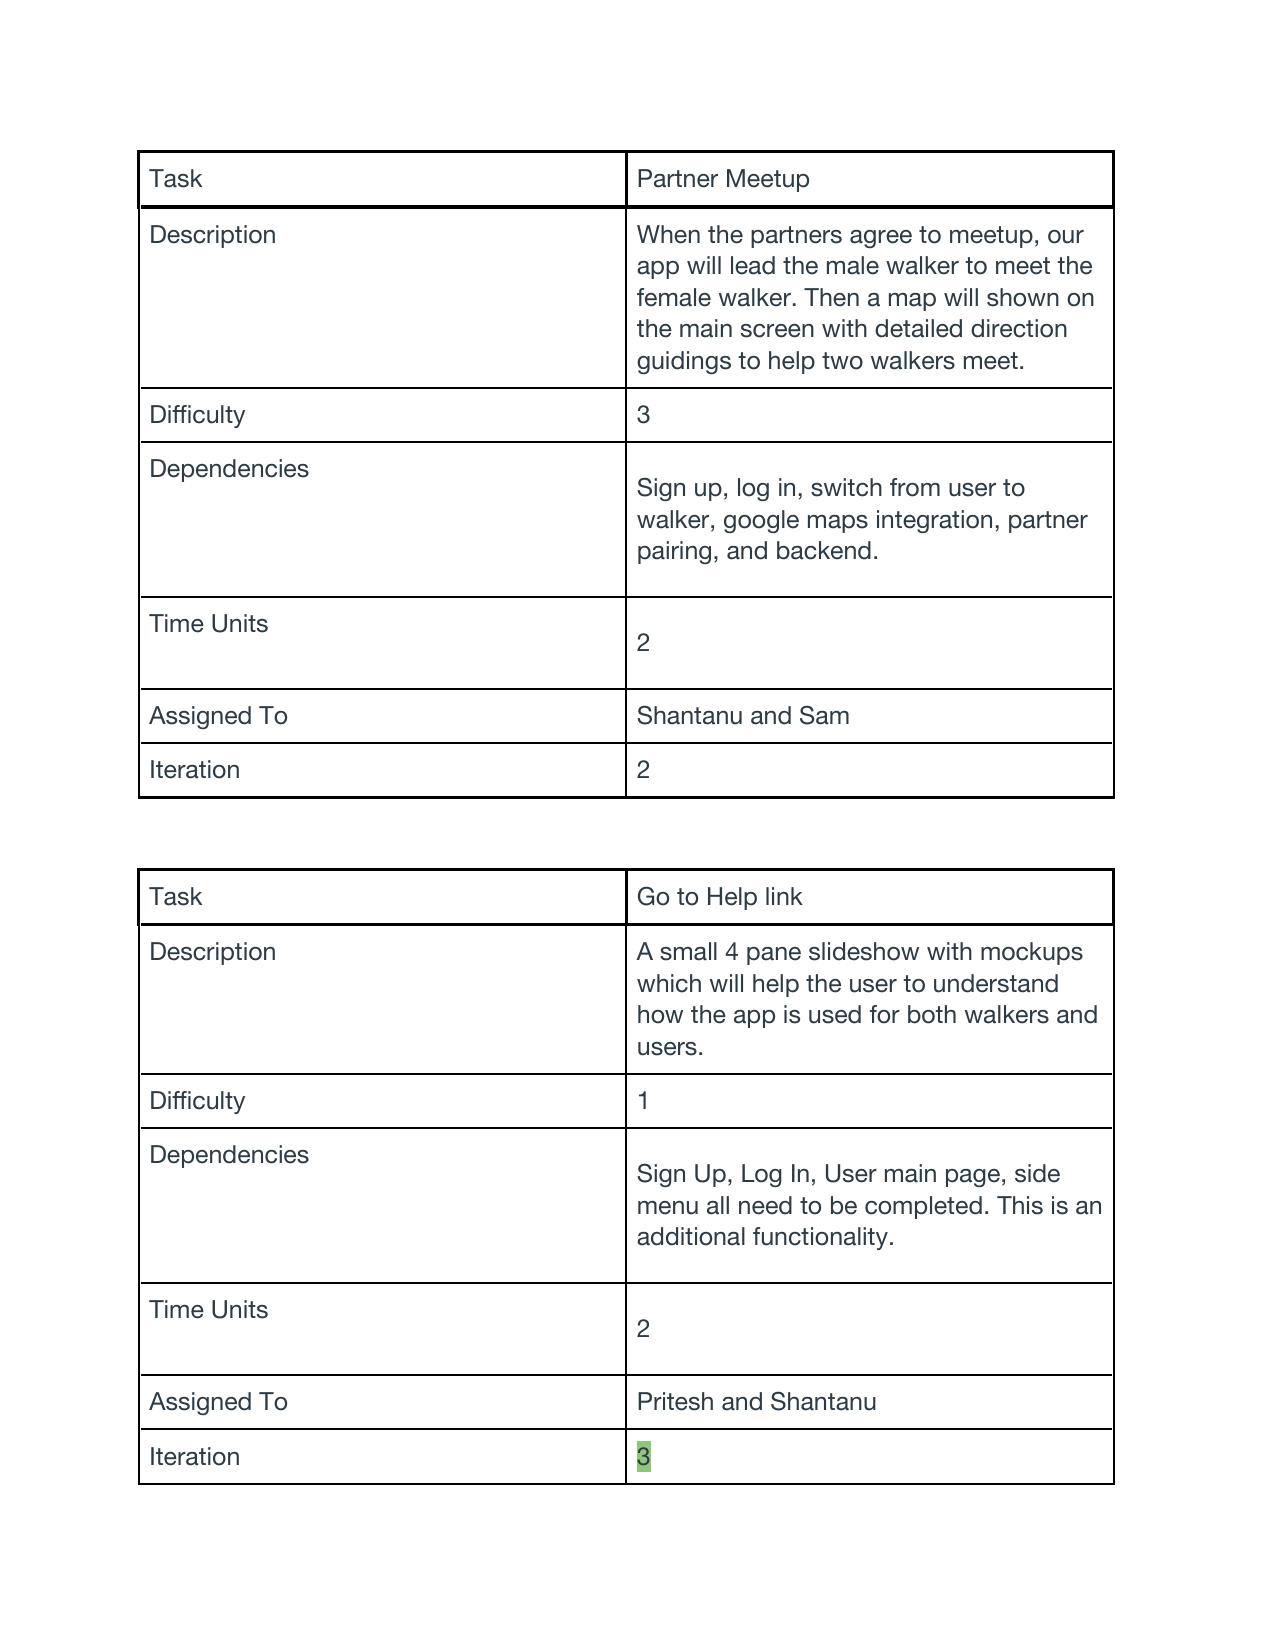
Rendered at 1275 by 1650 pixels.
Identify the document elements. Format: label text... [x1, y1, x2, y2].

table_cell 2 [627, 1282, 1113, 1374]
table_cell When the partners agree to meetup, our app will lead the male walker to meet the female walker. Then a map will shown on the main screen with detailed direction guidings to help two walkers meet. [627, 209, 1113, 387]
table_cell Pritesh and Shantanu [627, 1374, 1113, 1428]
table_header Partner Meetup [628, 153, 1112, 205]
table_cell Time Units [140, 1283, 625, 1374]
table_cell 3 [627, 387, 1113, 441]
table_header Task [140, 871, 625, 923]
table_cell Sign up, log in, switch from user to walker, google maps integration, partner pairing, and backend. [627, 441, 1113, 596]
table_header Go to Help link [628, 871, 1112, 923]
table_cell 3 [627, 1428, 1113, 1482]
table_cell 2 [627, 596, 1113, 688]
table_cell Difficulty [140, 1074, 625, 1127]
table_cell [627, 1127, 1113, 1282]
table_header Task [140, 153, 625, 205]
table_cell Difficulty [140, 388, 625, 441]
table_cell Iteration [140, 1429, 625, 1482]
table_cell 2 [627, 742, 1113, 796]
table_cell Dependencies [140, 442, 625, 596]
table_cell Description [140, 206, 625, 387]
table_cell Iteration [140, 743, 625, 796]
table_cell Dependencies [140, 1128, 625, 1282]
table_cell Description [140, 924, 625, 1073]
table_cell Shantanu and Sam [627, 688, 1113, 742]
table_cell Assigned To [140, 689, 625, 742]
table_cell A small 4 pane slideshow with mockups which will help the user to understand how the app is used for both walkers and users. [627, 926, 1113, 1073]
table_cell 1 [627, 1073, 1113, 1127]
table_cell Assigned To [140, 1375, 625, 1428]
table_cell Time Units [140, 597, 625, 688]
